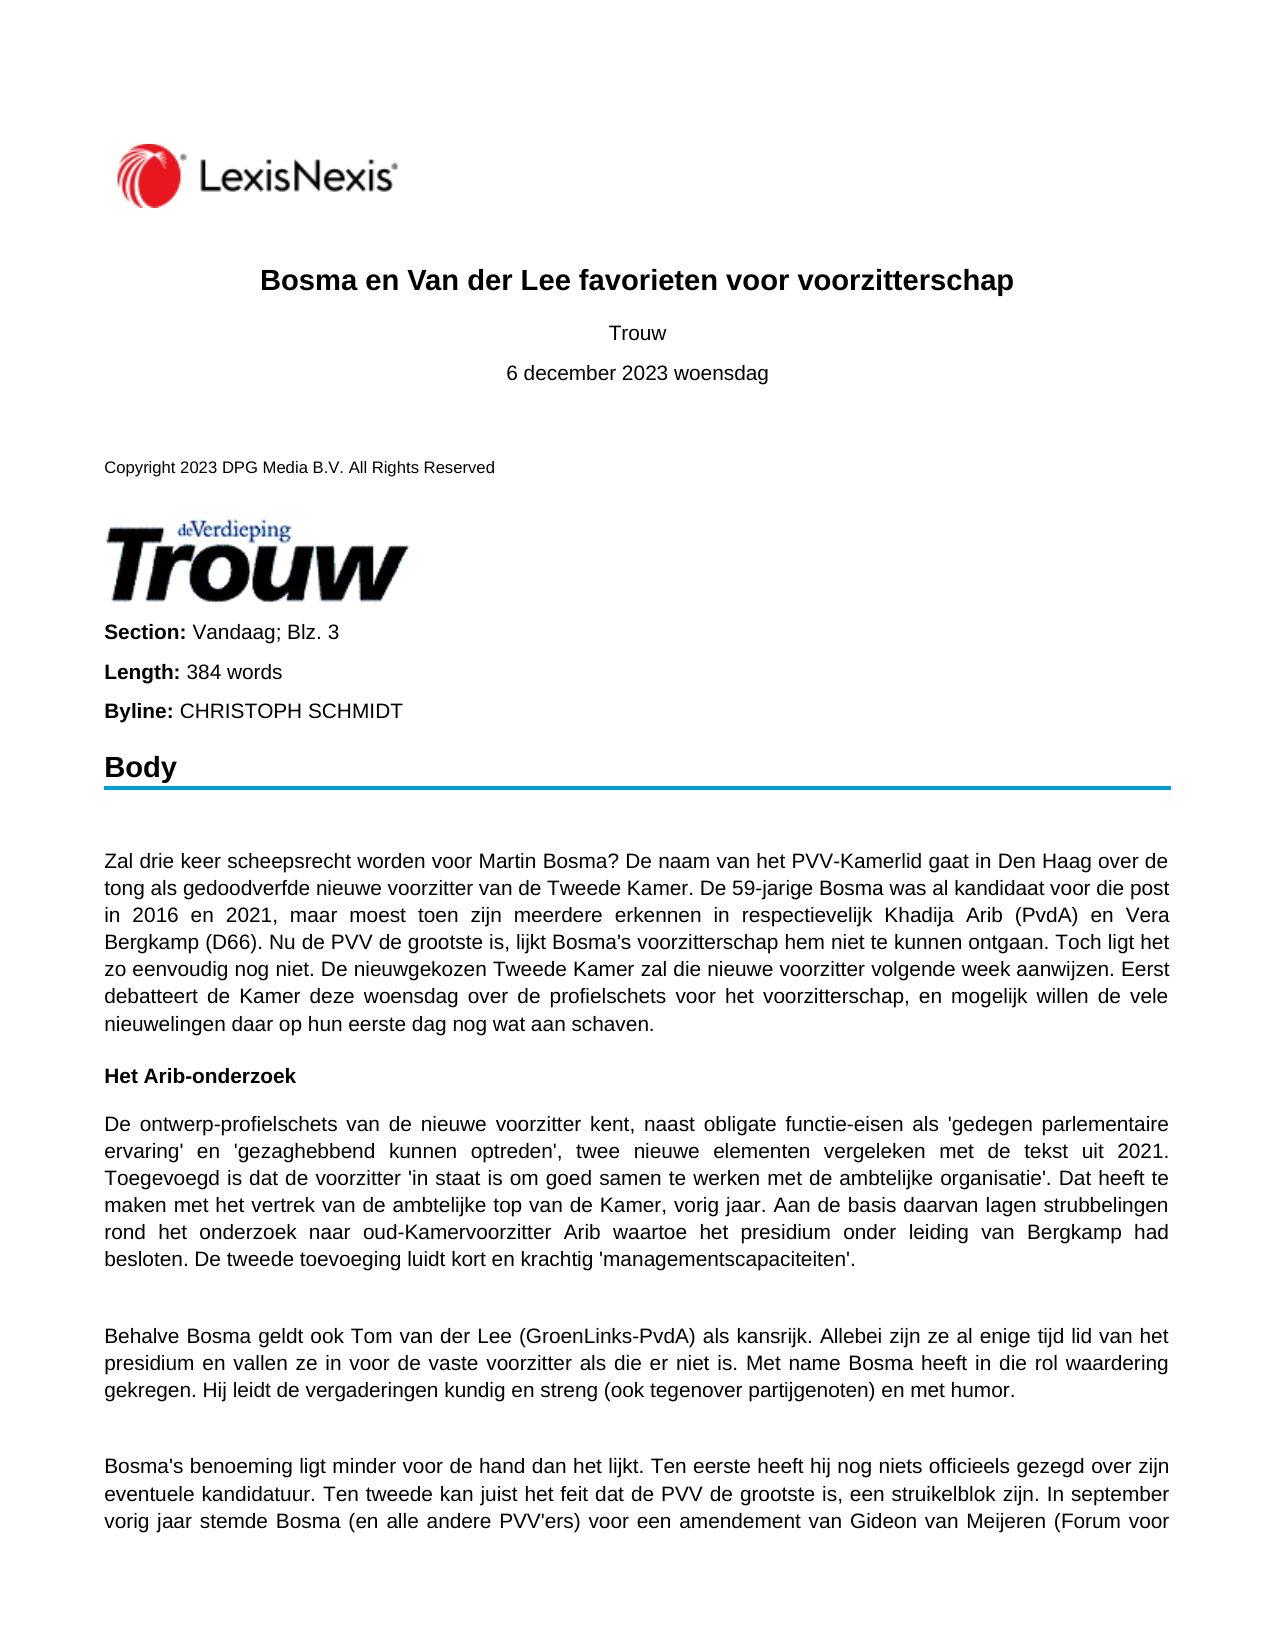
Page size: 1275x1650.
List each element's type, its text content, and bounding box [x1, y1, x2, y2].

subtitle Bosma en Van der Lee favorieten voor voorzitterschap [104, 261, 1171, 297]
text Body [104, 748, 1171, 784]
text Behalve Bosma geldt ook Tom van der Lee (GroenLinks-PvdA) als kansrijk. Allebei zijn ze al enige tijd lid van het presidium en vallen ze in voor de vaste voorzitter als die er niet is. Met name Bosma heeft in die rol waardering gekregen. Hij leidt de vergaderingen kundig en streng (ook tegenover partijgenoten) en met humor. [104, 1320, 1171, 1402]
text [104, 1451, 1171, 1532]
text De ontwerp-profielschets van de nieuwe voorzitter kent, naast obligate functie-eisen als 'gedegen parlementaire ervaring' en 'gezaghebbend kunnen optreden', twee nieuwe elementen vergeleken met de tekst uit 2021. Toegevoegd is dat de voorzitter 'in staat is om goed samen te werken met de ambtelijke organisatie'. Dat heeft te maken met het vertrek van de ambtelijke top van de Kamer, vorig jaar. Aan de basis daarvan lagen strubbelingen rond het onderzoek naar oud-Kamervoorzitter Arib waartoe het presidium onder leiding van Bergkamp had besloten. De tweede toevoeging luidt kort en krachtig 'managementscapaciteiten'. [104, 1108, 1171, 1271]
text Het Arib-onderzoek [104, 1060, 1171, 1087]
text Section: Vandaag; Blz. 3 [104, 617, 1171, 644]
picture [104, 144, 412, 208]
text Zal drie keer scheepsrecht worden voor Martin Bosma? De naam van het PVV-Kamerlid gaat in Den Haag over de tong als gedoodverfde nieuwe voorzitter van de Tweede Kamer. De 59-jarige Bosma was al kandidaat voor die post in 2016 en 2021, maar moest toen zijn meerdere erkennen in respectievelijk Khadija Arib (PvdA) en Vera Bergkamp (D66). Nu de PVV de grootste is, lijkt Bosma's voorzitterschap hem niet te kunnen ontgaan. Toch ligt het zo eenvoudig nog niet. De nieuwgekozen Tweede Kamer zal die nieuwe voorzitter volgende week aanwijzen. Eerst debatteert de Kamer deze woensdag over de profielschets voor het voorzitterschap, en mogelijk willen de vele nieuwelingen daar op hun eerste dag nog wat aan schaven. [104, 846, 1171, 1035]
text Copyright 2023 DPG Media B.V. All Rights Reserved [104, 426, 1171, 477]
text 6 december 2023 woensdag [104, 357, 1171, 384]
text Length: 384 words [104, 657, 1171, 684]
text Trouw [104, 318, 1171, 345]
text Byline: CHRISTOPH SCHMIDT [104, 696, 1171, 723]
